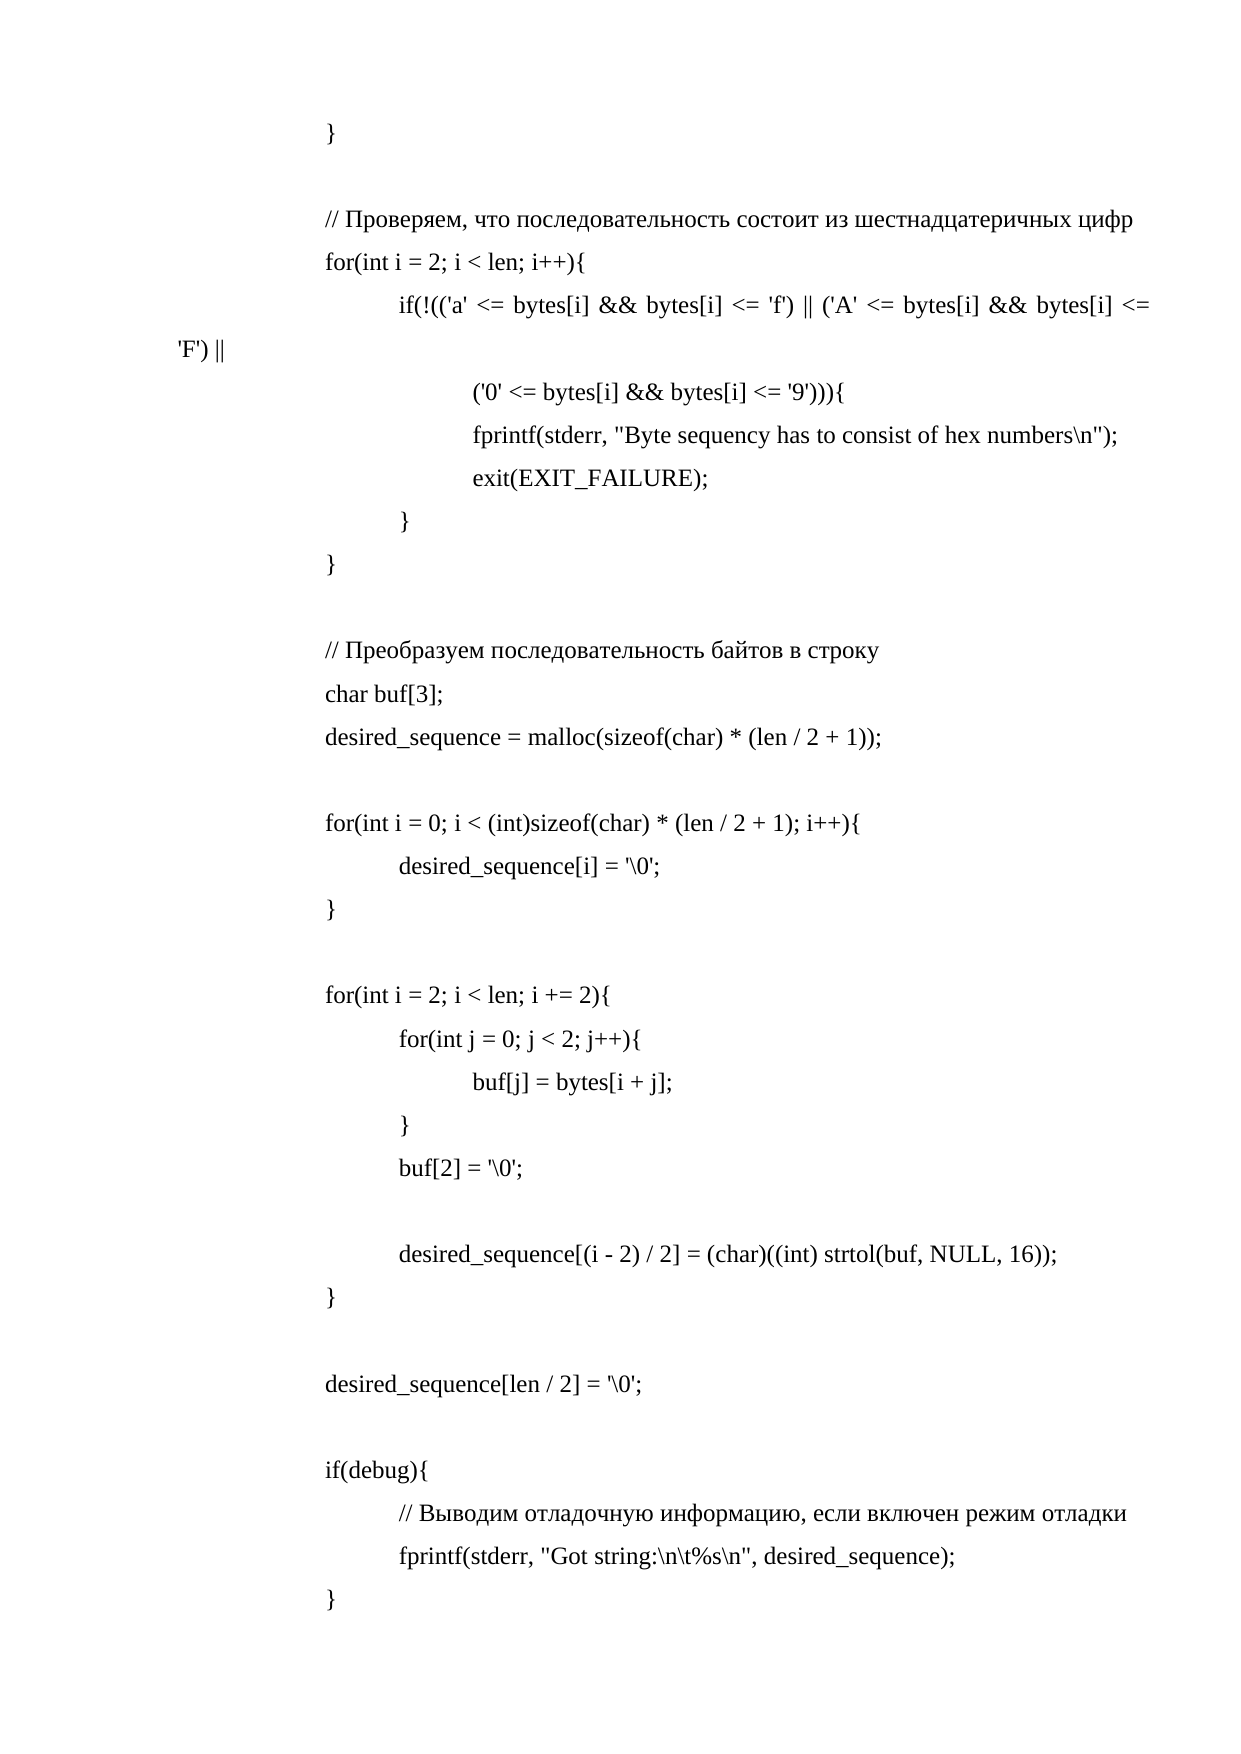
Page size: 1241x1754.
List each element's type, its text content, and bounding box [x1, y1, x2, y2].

text } [177, 549, 1152, 578]
text desired_sequence[len / 2] = '\0'; [177, 1369, 1152, 1397]
text if(!(('a' <= bytes[i] && bytes[i] <= 'f') || ('A' <= bytes[i] && bytes[i] <= 'F') || [177, 291, 1152, 362]
text desired_sequence[i] = '\0'; [177, 851, 1152, 880]
text ('0' <= bytes[i] && bytes[i] <= '9'))){ [177, 377, 1152, 406]
text // Преобразуем последовательность байтов в строку [177, 636, 1152, 664]
text } [177, 1584, 1152, 1613]
text buf[j] = bytes[i + j]; [177, 1067, 1152, 1096]
text for(int i = 0; i < (int)sizeof(char) * (len / 2 + 1); i++){ [177, 808, 1152, 837]
text desired_sequence = malloc(sizeof(char) * (len / 2 + 1)); [177, 722, 1152, 751]
text } [177, 118, 1152, 147]
text } [177, 1110, 1152, 1139]
text if(debug){ [177, 1455, 1152, 1484]
text char buf[3]; [177, 679, 1152, 707]
text exit(EXIT_FAILURE); [177, 463, 1152, 492]
text desired_sequence[(i - 2) / 2] = (char)((int) strtol(buf, NULL, 16)); [177, 1239, 1152, 1268]
text } [177, 1282, 1152, 1311]
text for(int i = 2; i < len; i++){ [177, 247, 1152, 276]
text // Выводим отладочную информацию, если включен режим отладки [177, 1498, 1152, 1527]
text buf[2] = '\0'; [177, 1153, 1152, 1182]
text fprintf(stderr, "Byte sequency has to consist of hex numbers\n"); [177, 420, 1152, 449]
text } [177, 506, 1152, 535]
text } [177, 894, 1152, 923]
text for(int i = 2; i < len; i += 2){ [177, 981, 1152, 1009]
text fprintf(stderr, "Got string:\n\t%s\n", desired_sequence); [177, 1541, 1152, 1570]
text for(int j = 0; j < 2; j++){ [177, 1024, 1152, 1052]
text // Проверяем, что последовательность состоит из шестнадцатеричных цифр [177, 204, 1152, 233]
